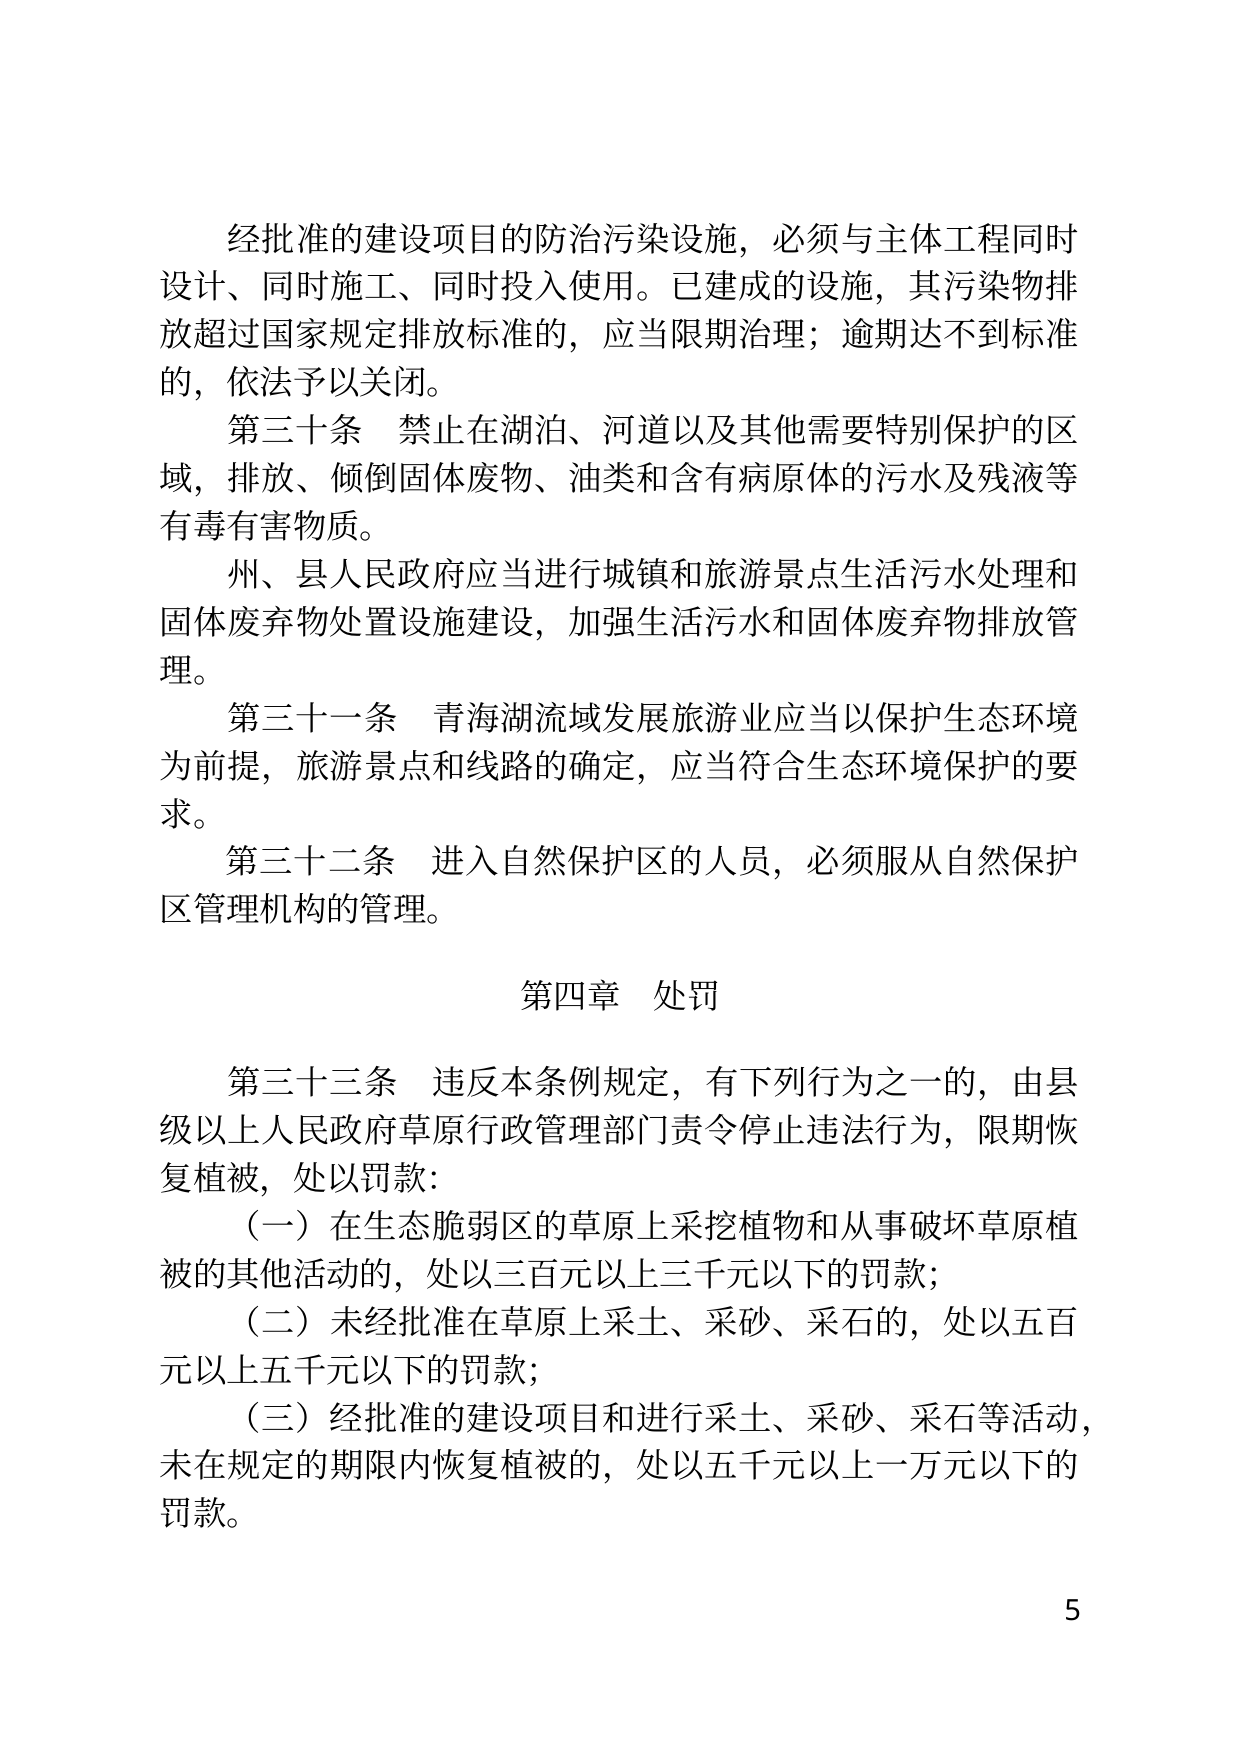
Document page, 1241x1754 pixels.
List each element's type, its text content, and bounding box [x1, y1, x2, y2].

text 第三十一条 青海湖流域发展旅游业应当以保护生态环境为前提，旅游景点和线路的确定，应当符合生态环境保护的要求。 [159, 692, 1081, 836]
text 州、县人民政府应当进行城镇和旅游景点生活污水处理和固体废弃物处置设施建设，加强生活污水和固体废弃物排放管理。 [159, 548, 1081, 692]
text （二）未经批准在草原上采土、采砂、采石的，处以五百元以上五千元以下的罚款； [159, 1296, 1081, 1392]
text （一）在生态脆弱区的草原上采挖植物和从事破坏草原植被的其他活动的，处以三百元以上三千元以下的罚款； [159, 1200, 1081, 1296]
text 第三十二条 进入自然保护区的人员，必须服从自然保护区管理机构的管理。 [159, 836, 1081, 931]
text 经批准的建设项目的防治污染设施，必须与主体工程同时设计、同时施工、同时投入使用。已建成的设施，其污染物排放超过国家规定排放标准的，应当限期治理；逾期达不到标准的，依法予以关闭。 [159, 213, 1081, 404]
text （三）经批准的建设项目和进行采土、采砂、采石等活动，未在规定的期限内恢复植被的，处以五千元以上一万元以下的罚款。 [159, 1392, 1081, 1535]
text 第三十条 禁止在湖泊、河道以及其他需要特别保护的区域，排放、倾倒固体废物、油类和含有病原体的污水及残液等有毒有害物质。 [159, 404, 1081, 548]
text 第四章 处罚 [159, 970, 1081, 1018]
text 第三十三条 违反本条例规定，有下列行为之一的，由县级以上人民政府草原行政管理部门责令停止违法行为，限期恢复植被，处以罚款： [159, 1056, 1081, 1200]
